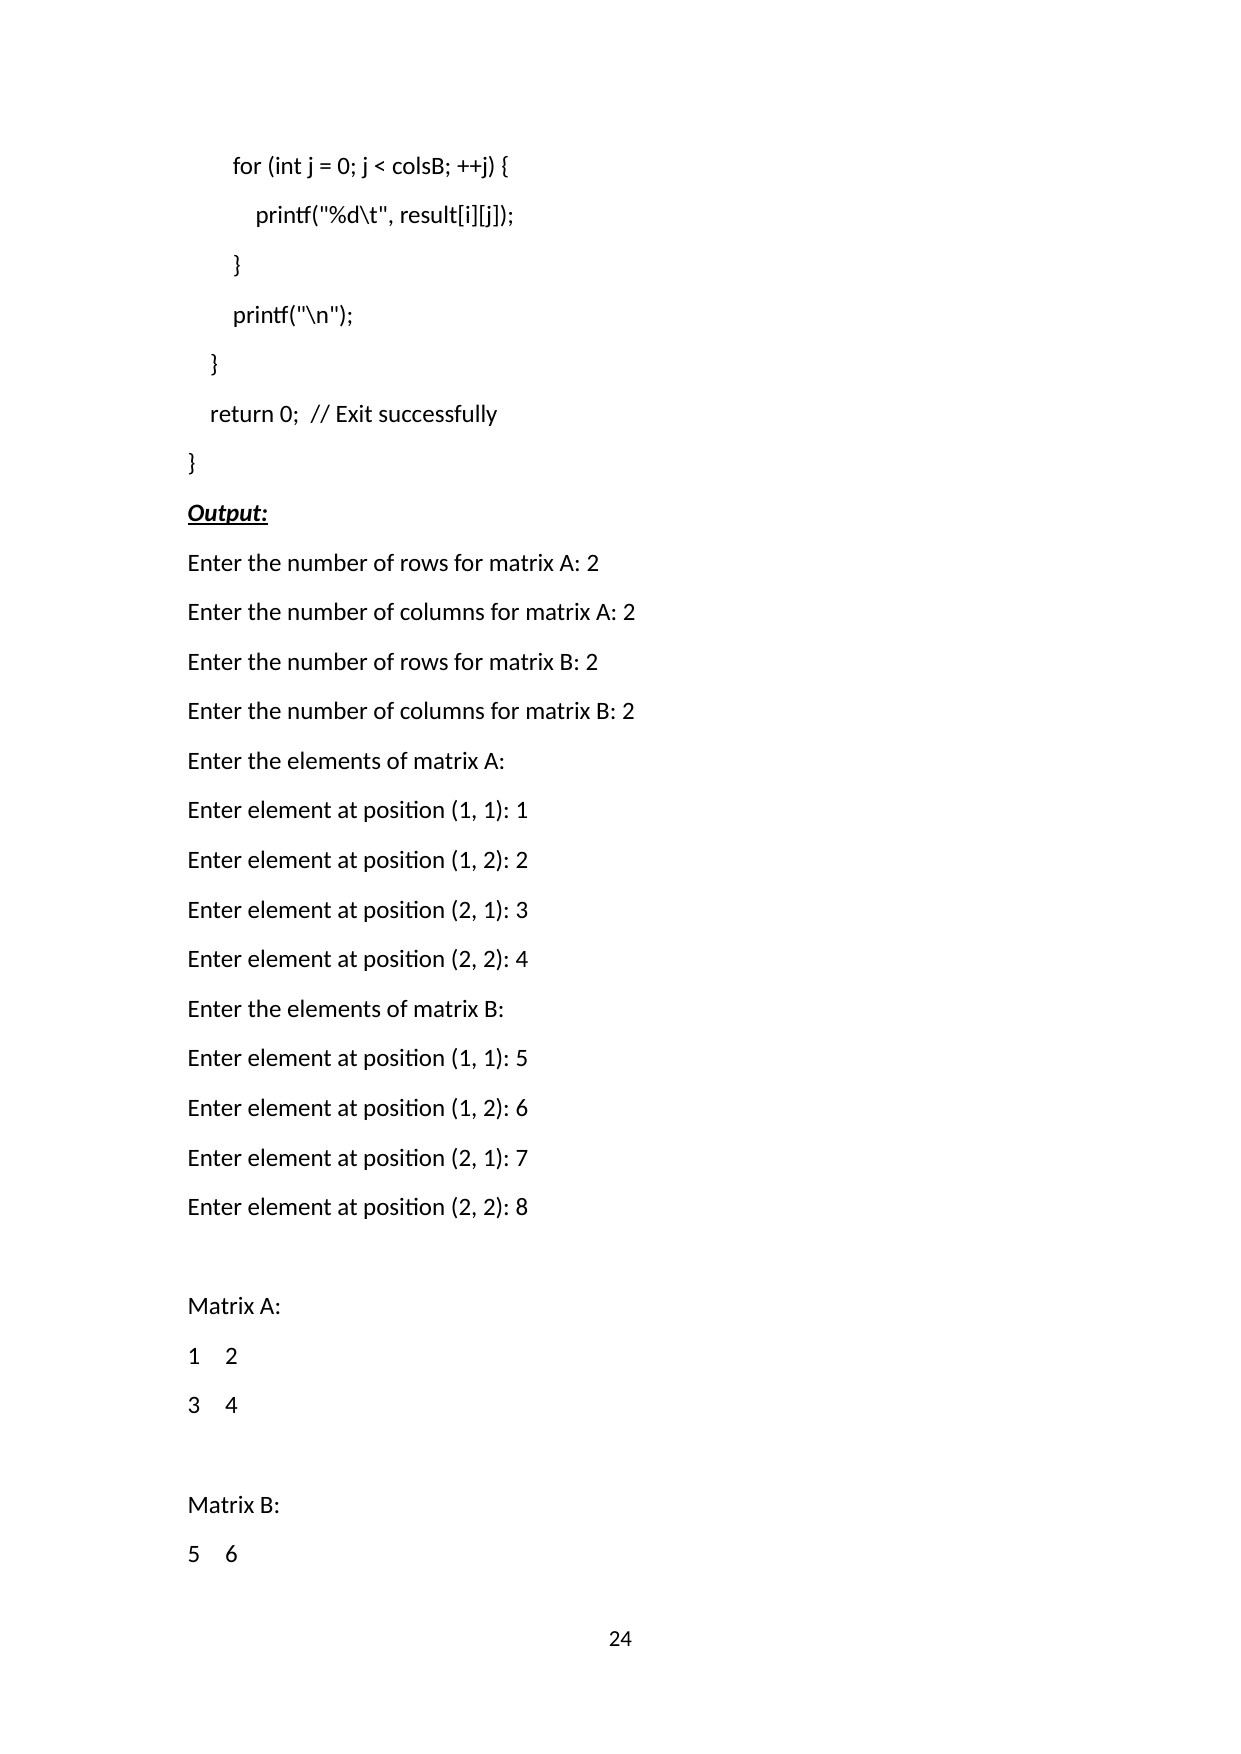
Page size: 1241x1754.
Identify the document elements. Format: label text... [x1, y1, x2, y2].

text 5 6 [187, 1538, 1090, 1569]
text printf("\n"); [187, 299, 1090, 329]
text Matrix B: [187, 1489, 1090, 1519]
text Enter element at position (1, 1): 5 [187, 1042, 1090, 1073]
text 3 4 [187, 1389, 1090, 1420]
text Enter element at position (1, 1): 1 [187, 794, 1090, 825]
text Enter element at position (2, 2): 4 [187, 943, 1090, 974]
text Enter the number of rows for matrix A: 2 [187, 547, 1090, 577]
text Enter the elements of matrix B: [187, 993, 1090, 1023]
text Matrix A: [187, 1290, 1090, 1321]
text for (int j = 0; j < colsB; ++j) { [187, 150, 1090, 181]
text Enter element at position (2, 1): 3 [187, 894, 1090, 924]
text Enter the number of rows for matrix B: 2 [187, 646, 1090, 676]
text Enter the number of columns for matrix B: 2 [187, 695, 1090, 726]
text } [187, 249, 1090, 280]
text Enter the number of columns for matrix A: 2 [187, 596, 1090, 627]
text Enter element at position (2, 1): 7 [187, 1142, 1090, 1172]
text Enter the elements of matrix A: [187, 745, 1090, 776]
text Enter element at position (1, 2): 6 [187, 1092, 1090, 1123]
text Output: [187, 497, 1090, 528]
text Enter element at position (1, 2): 2 [187, 844, 1090, 875]
text return 0; // Exit successfully [187, 398, 1090, 428]
text 1 2 [187, 1340, 1090, 1371]
text } [187, 348, 1090, 379]
text Enter element at position (2, 2): 8 [187, 1191, 1090, 1222]
text printf("%d\t", result[i][j]); [187, 199, 1090, 230]
text } [187, 447, 1090, 478]
